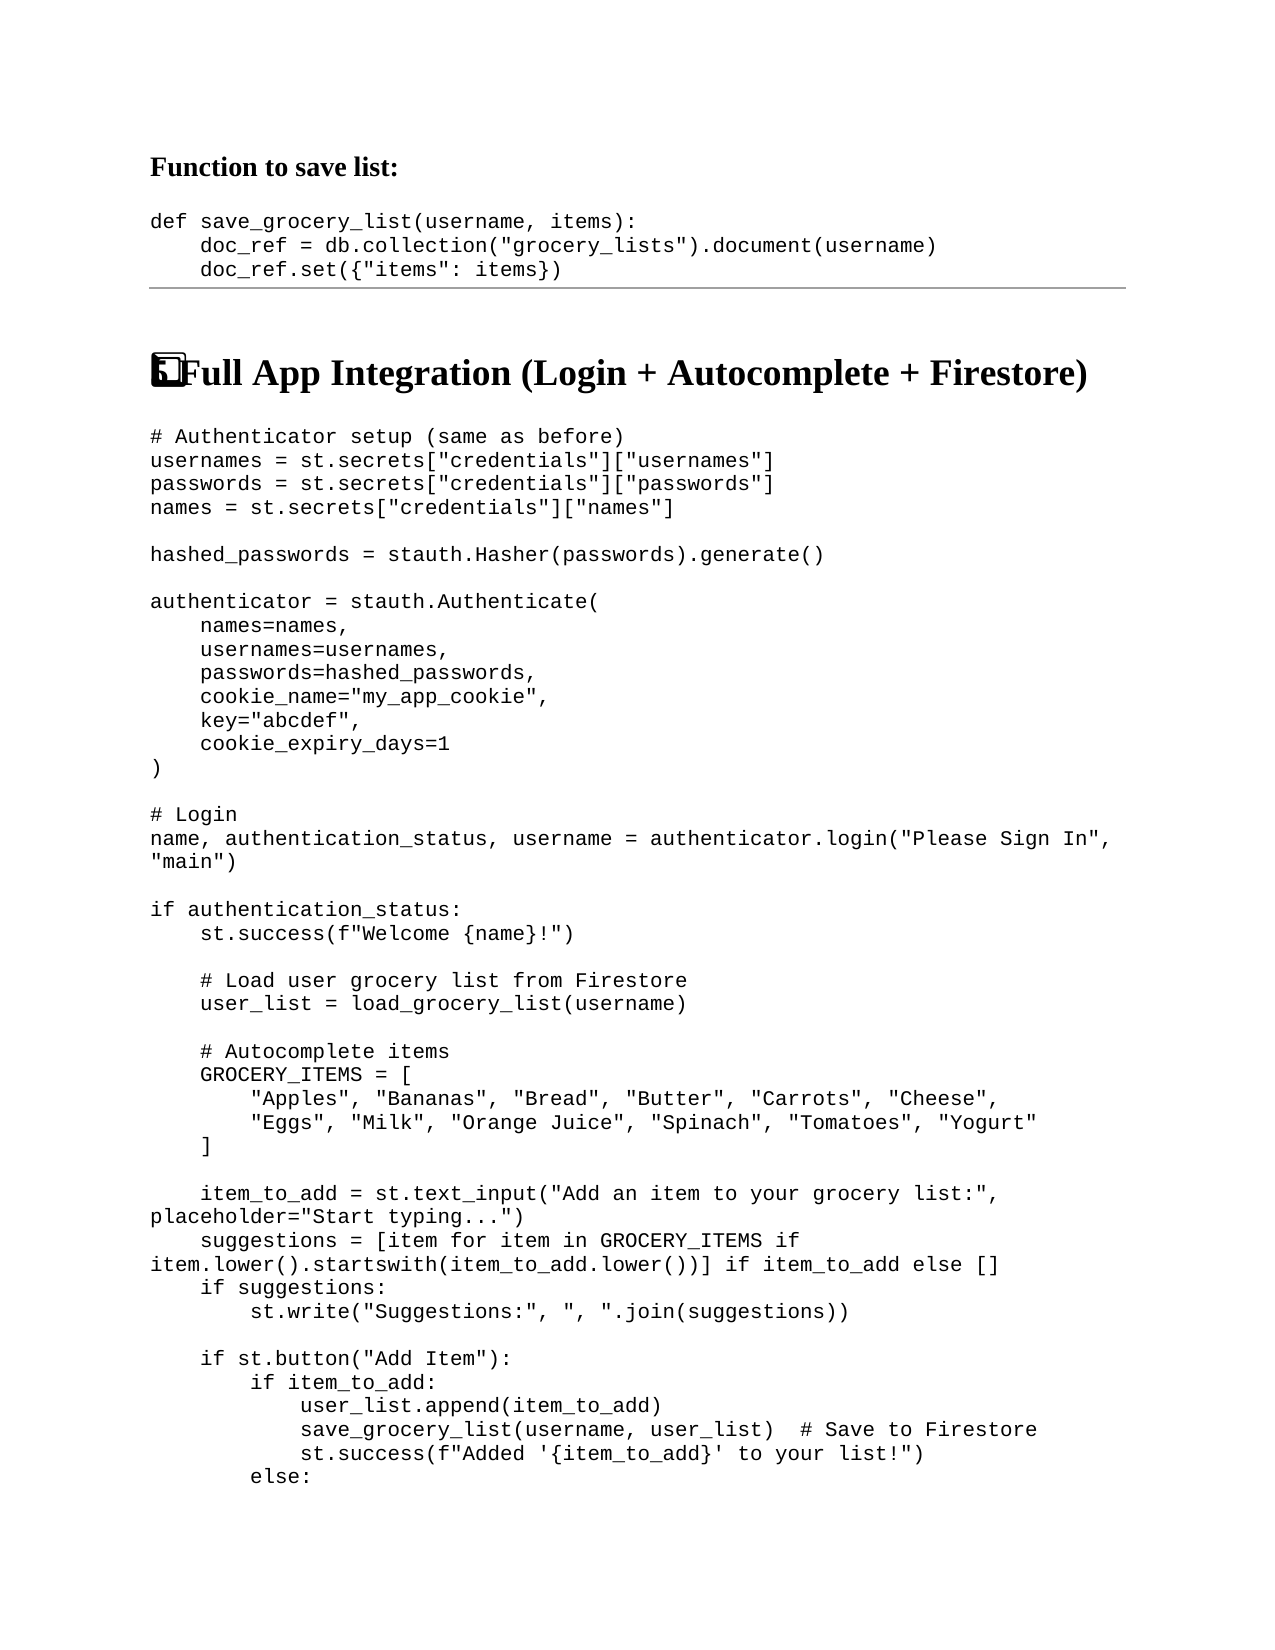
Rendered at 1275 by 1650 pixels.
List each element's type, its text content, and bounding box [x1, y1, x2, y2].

text def save_grocery_list(username, items): [150, 212, 1125, 235]
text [150, 235, 1125, 259]
text hashed_passwords = stauth.Hasher(passwords).generate() [150, 544, 1125, 568]
text if authentication_status: [150, 899, 1125, 922]
text doc_ref.set({"items": items}) [150, 259, 1125, 282]
text names=names, [150, 615, 1125, 639]
text # Login [150, 804, 1125, 828]
text names = st.secrets["credentials"]["names"] [150, 497, 1125, 521]
text passwords = st.secrets["credentials"]["passwords"] [150, 473, 1125, 497]
text if item_to_add: [150, 1372, 1125, 1395]
text GROCERY_ITEMS = [ [150, 1064, 1125, 1088]
text key="abcdef", [150, 710, 1125, 733]
text usernames=usernames, [150, 639, 1125, 662]
text authenticator = stauth.Authenticate( [150, 591, 1125, 615]
text 5️⃣ Full App Integration (Login + Autocomplete + Firestore) [150, 346, 1125, 397]
text suggestions = [item for item in GROCERY_ITEMS if item.lower().startswith(item_to_add.lower())] if item_to_add else [] [150, 1230, 1125, 1277]
text name, authentication_status, username = authenticator.login("Please Sign In", "main") [150, 828, 1125, 875]
text if st.button("Add Item"): [150, 1348, 1125, 1372]
text "Apples", "Bananas", "Bread", "Butter", "Carrots", "Cheese", [150, 1088, 1125, 1112]
text ] [150, 1135, 1125, 1159]
text # Load user grocery list from Firestore [150, 970, 1125, 993]
text # Authenticator setup (same as before) [150, 426, 1125, 449]
text else: [150, 1466, 1125, 1490]
text # Autocomplete items [150, 1041, 1125, 1064]
text user_list = load_grocery_list(username) [150, 993, 1125, 1017]
text passwords=hashed_passwords, [150, 662, 1125, 686]
text st.write("Suggestions:", ", ".join(suggestions)) [150, 1301, 1125, 1324]
text ) [150, 757, 1125, 781]
text item_to_add = st.text_input("Add an item to your grocery list:", placeholder="Start typing...") [150, 1183, 1125, 1230]
text "Eggs", "Milk", "Orange Juice", "Spinach", "Tomatoes", "Yogurt" [150, 1112, 1125, 1135]
text usernames = st.secrets["credentials"]["usernames"] [150, 449, 1125, 473]
text cookie_name="my_app_cookie", [150, 686, 1125, 710]
text st.success(f"Added '{item_to_add}' to your list!") [150, 1443, 1125, 1466]
text save_grocery_list(username, user_list) # Save to Firestore [150, 1419, 1125, 1443]
text cookie_expiry_days=1 [150, 733, 1125, 757]
text st.success(f"Welcome {name}!") [150, 922, 1125, 946]
text if suggestions: [150, 1277, 1125, 1301]
text Function to save list: [150, 150, 1125, 182]
text user_list.append(item_to_add) [150, 1395, 1125, 1419]
